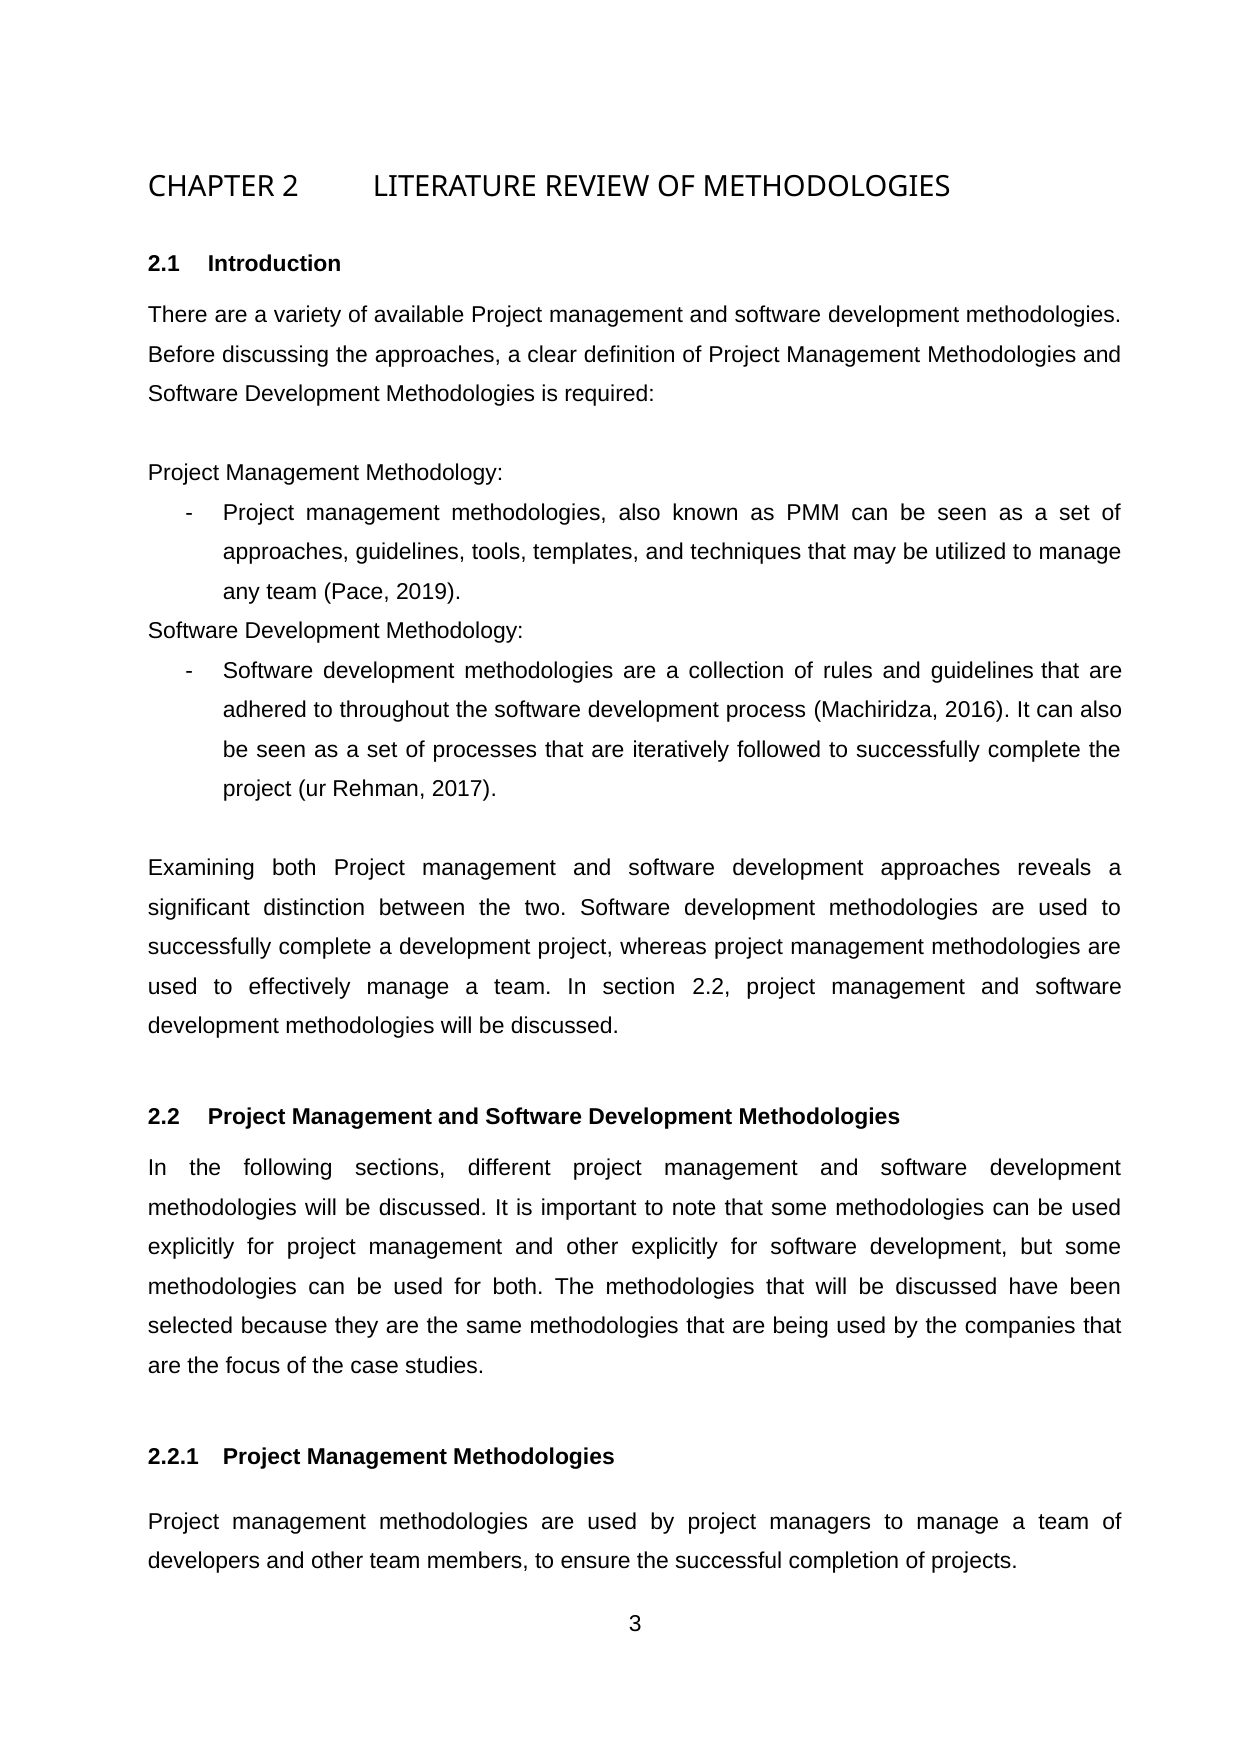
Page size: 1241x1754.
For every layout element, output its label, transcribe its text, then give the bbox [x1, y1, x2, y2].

text In the following sections, different project management and software development methodologies will be discussed. It is important to note that some methodologies can be used explicitly for project management and other explicitly for software development, but some methodologies can be used for both. The methodologies that will be discussed have been selected because they are the same methodologies that are being used by the companies that are the focus of the case studies. [148, 1154, 1122, 1378]
list Software development methodologies are a collection of rules and guidelines that are adhered to throughout the software development process (Machiridza, 2016). It can also be seen as a set of processes that are iteratively followed to successfully complete the project (ur Rehman, 2017). [185, 657, 1122, 802]
text There are a variety of available Project management and software development methodologies. Before discussing the approaches, a clear definition of Project Management Methodologies and Software Development Methodologies is required: [148, 301, 1122, 407]
text Project management methodologies are used by project managers to manage a team of developers and other team members, to ensure the successful completion of projects. [148, 1508, 1122, 1573]
subtitle Project Management Methodologies [148, 1443, 1122, 1469]
text Examining both Project management and software development approaches reveals a significant distinction between the two. Software development methodologies are used to successfully complete a development project, whereas project management methodologies are used to effectively manage a team. In section 2.2, project management and software development methodologies will be discussed. [148, 854, 1122, 1038]
list Project management methodologies, also known as PMM can be seen as a set of approaches, guidelines, tools, templates, and techniques that may be utilized to manage any team (Pace, 2019). [185, 499, 1122, 604]
text Software Development Methodology: [148, 617, 1122, 644]
subtitle Introduction [148, 250, 1122, 276]
subtitle Project Management and Software Development Methodologies [148, 1103, 1122, 1129]
subtitle Literature Review of methodologies [148, 166, 1122, 205]
text Project Management Methodology: [148, 459, 1122, 486]
